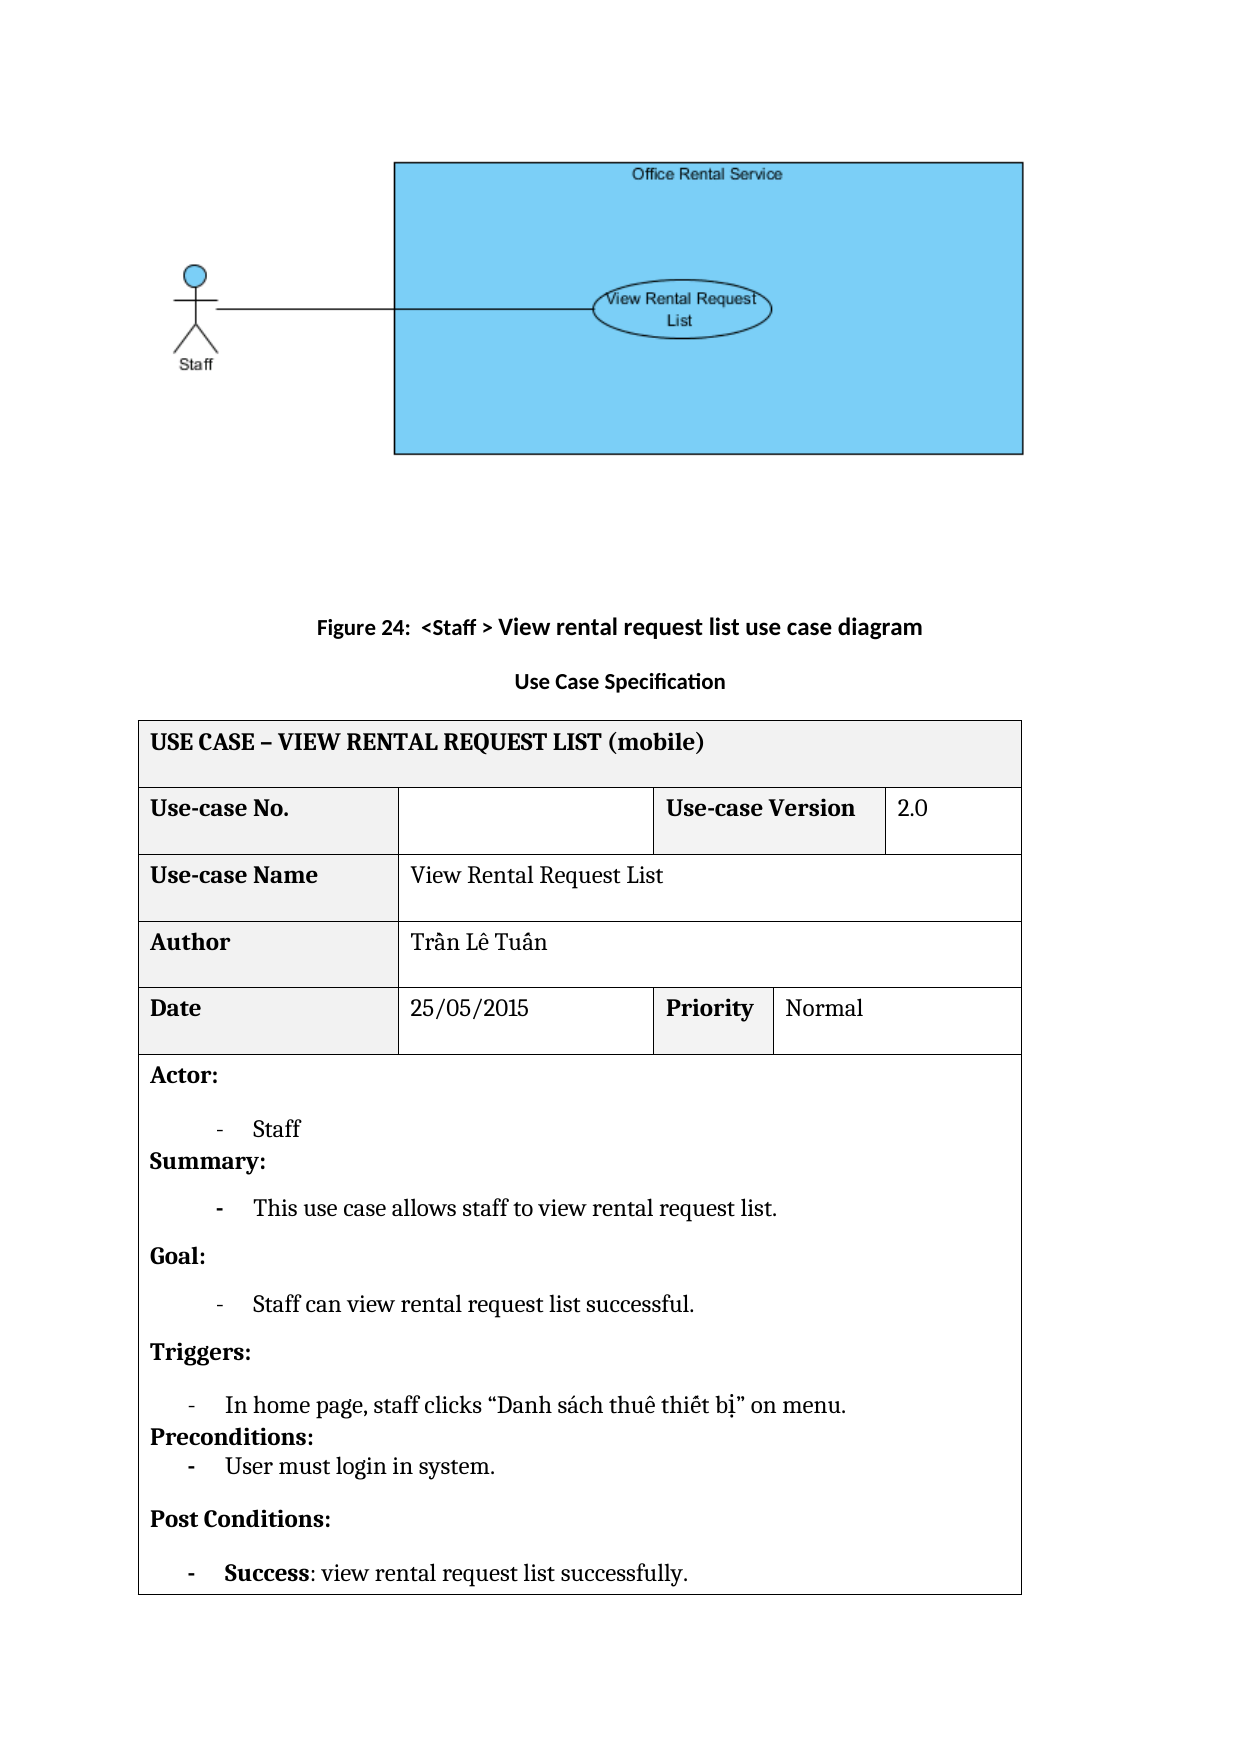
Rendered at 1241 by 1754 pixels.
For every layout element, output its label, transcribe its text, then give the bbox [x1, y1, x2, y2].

table_cell Priority [654, 988, 773, 1054]
table_cell Date [139, 988, 398, 1054]
table_cell [399, 788, 653, 854]
table_cell Use-case Version [654, 788, 885, 854]
table_cell 25/05/2015 [399, 988, 653, 1054]
table_cell View Rental Request List [399, 855, 1021, 921]
table_cell 2.0 [886, 788, 1021, 854]
picture [150, 150, 1091, 587]
table_cell Normal [774, 988, 1021, 1054]
table_cell Author [139, 922, 398, 987]
table_header USE CASE – VIEW RENTAL REQUEST LIST (mobile) [139, 721, 1021, 787]
table_cell Trần Lê Tuấn [399, 922, 1021, 987]
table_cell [139, 1055, 1021, 1594]
text Use Case Specification [150, 667, 1090, 695]
table_cell Use-case Name [139, 855, 398, 921]
table_cell Use-case No. [139, 788, 398, 854]
